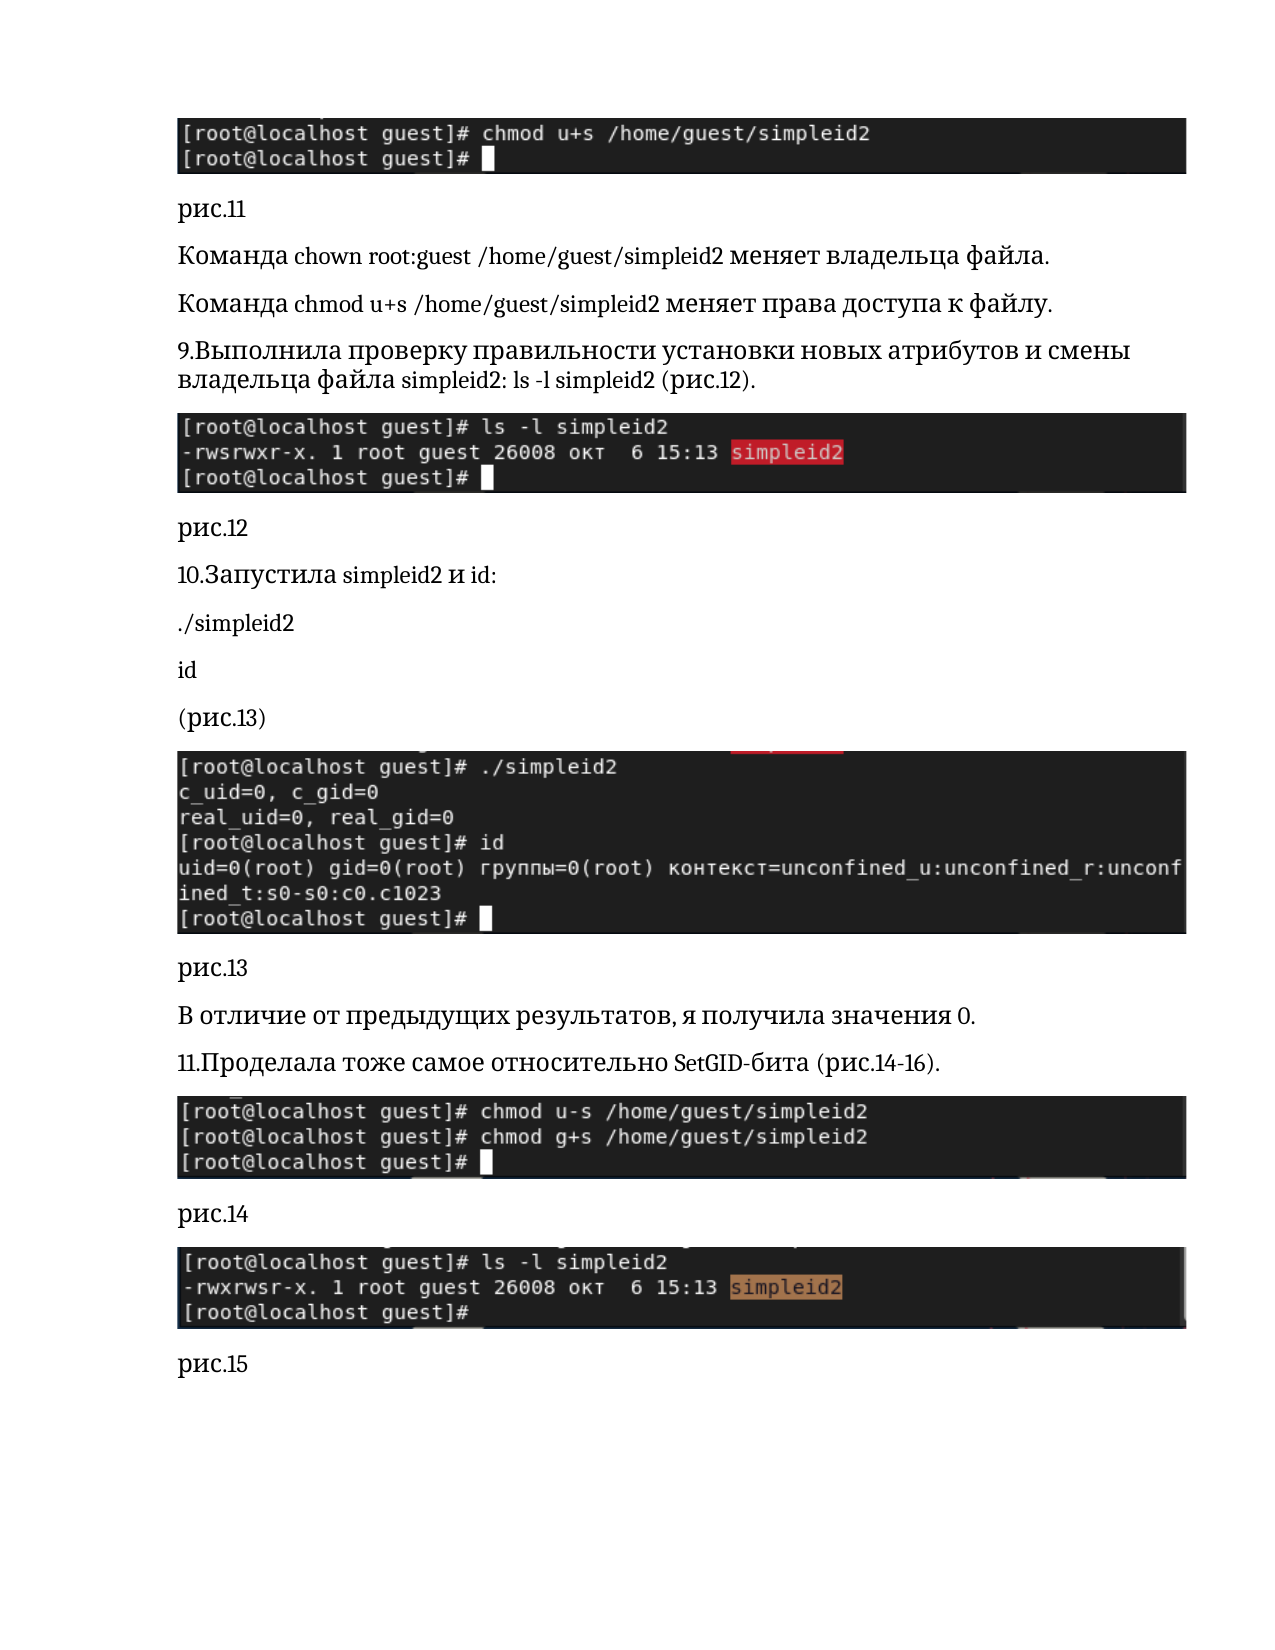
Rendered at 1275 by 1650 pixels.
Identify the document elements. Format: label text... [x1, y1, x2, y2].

picture [177, 751, 1187, 934]
text рис.15 [177, 1349, 1186, 1378]
picture [177, 1247, 1187, 1329]
picture [177, 413, 1187, 493]
text id [177, 656, 1186, 685]
picture [177, 1096, 1187, 1179]
text Команда chmod u+s /home/guest/simpleid2 меняет права доступа к файлу. [177, 290, 1186, 318]
text 9.Выполнила проверку правильности установки новых атрибутов и смены владельца файла simpleid2: ls -l simpleid2 (рис.12). [177, 337, 1186, 395]
text В отличие от предыдущих результатов, я получила значения 0. [177, 1002, 1186, 1031]
text ./simpleid2 [177, 608, 1186, 637]
text (рис.13) [177, 703, 1186, 732]
text 11.Проделала тоже самое относительно SetGID-бита (рис.14-16). [177, 1049, 1186, 1078]
picture [177, 118, 1187, 174]
text 10.Запустила simpleid2 и id: [177, 561, 1186, 590]
text Команда chown root:guest /home/guest/simpleid2 меняет владельца файла. [177, 242, 1186, 271]
text рис.11 [177, 195, 1186, 223]
text рис.14 [177, 1200, 1186, 1228]
text рис.12 [177, 513, 1186, 542]
text рис.13 [177, 954, 1186, 983]
